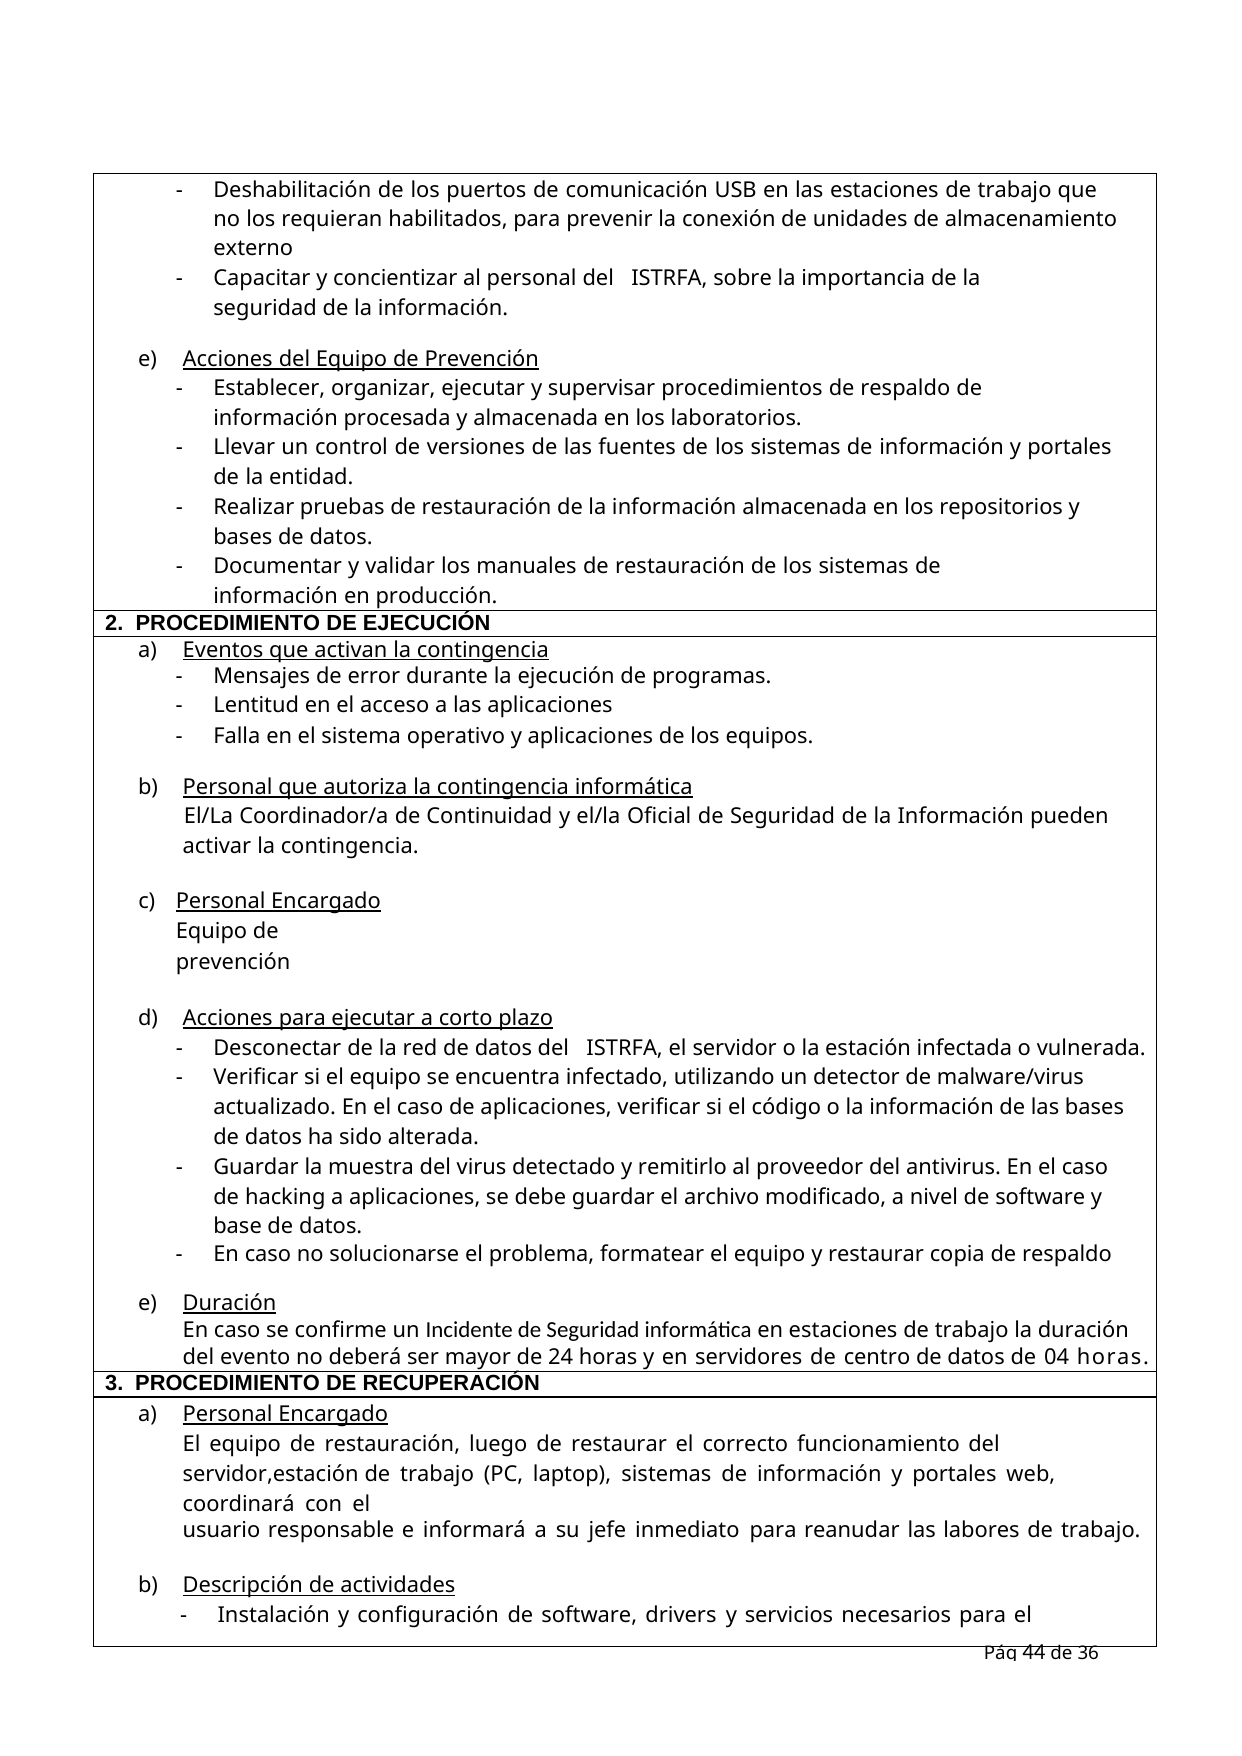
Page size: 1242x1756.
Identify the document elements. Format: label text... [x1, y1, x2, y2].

table_cell Eventos que activan la contingencia Mensajes de error durante la ejecución de programas. Lentitud en el acceso a las aplicaciones Falla en el sistema operativo y aplicaciones de los equipos. Personal que autoriza la contingencia informática El/La Coordinador/a de Continuidad y el/la Oficial de Seguridad de la Información pueden activar la contingencia. Personal Encargado Equipo de prevención Acciones para ejecutar a corto plazo Desconectar de la red de datos del ISTRFA, el servidor o la estación infectada o vulnerada. Verificar si el equipo se encuentra infectado, utilizando un detector de malware/virus actualizado. En el caso de aplicaciones, verificar si el código o la información de las bases de datos ha sido alterada. Guardar la muestra del virus detectado y remitirlo al proveedor del antivirus. En el caso de hacking a aplicaciones, se debe guardar el archivo modificado, a nivel de software y base de datos. En caso no solucionarse el problema, formatear el equipo y restaurar copia de respaldo Duración En caso se confirme un Incidente de Seguridad informática en estaciones de trabajo la duración del evento no deberá ser mayor de 24 horas y en servidores de centro de datos de 04 horas. [94, 637, 1156, 1371]
table_cell 2. PROCEDIMIENTO DE EJECUCIÓN [94, 611, 1156, 636]
table_header Deshabilitación de los puertos de comunicación USB en las estaciones de trabajo que no los requieran habilitados, para prevenir la conexión de unidades de almacenamiento externo Capacitar y concientizar al personal del ISTRFA, sobre la importancia de la seguridad de la información. Acciones del Equipo de Prevención Establecer, organizar, ejecutar y supervisar procedimientos de respaldo de información procesada y almacenada en los laboratorios. Llevar un control de versiones de las fuentes de los sistemas de información y portales de la entidad. Realizar pruebas de restauración de la información almacenada en los repositorios y bases de datos. Documentar y validar los manuales de restauración de los sistemas de información en producción. [94, 174, 1156, 610]
table_cell 3. PROCEDIMIENTO DE RECUPERACIÓN [94, 1372, 1156, 1396]
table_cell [94, 1398, 1156, 1646]
